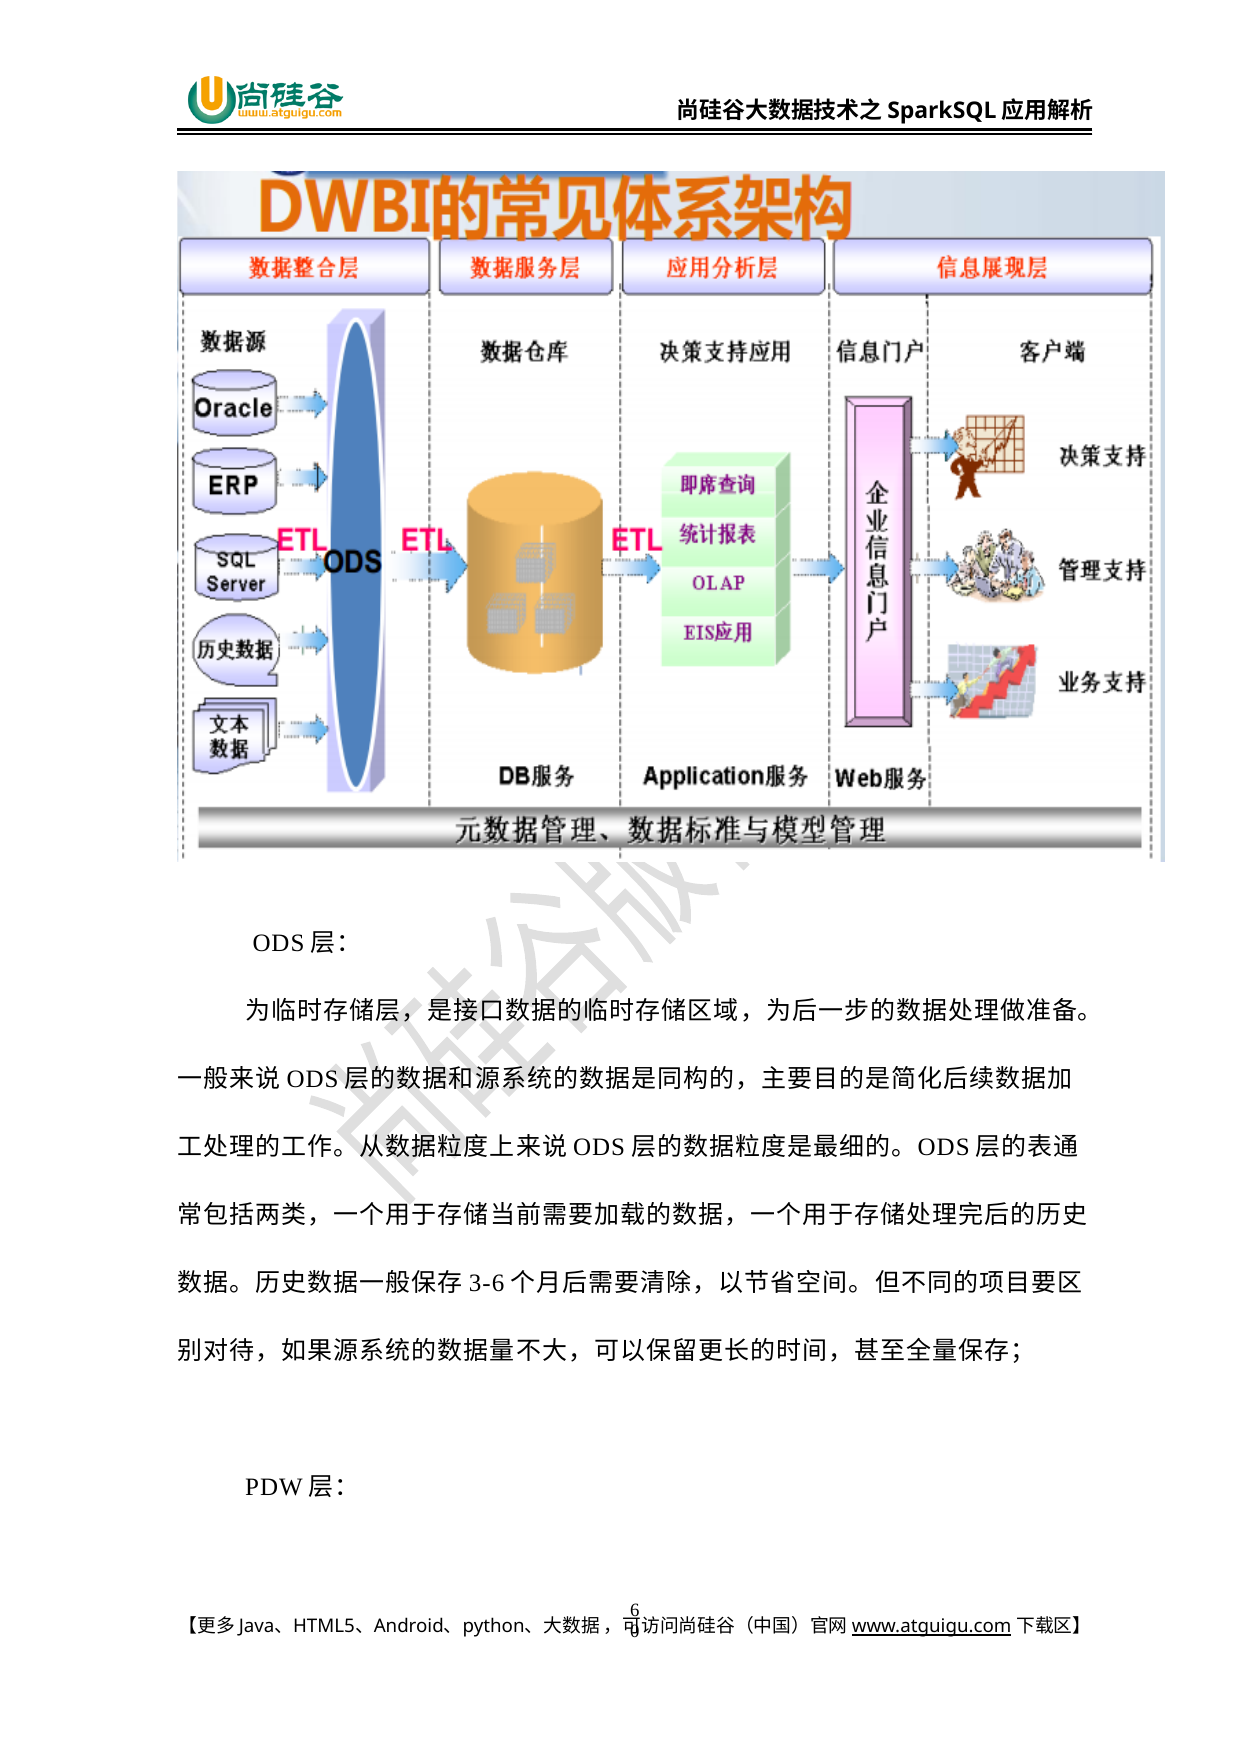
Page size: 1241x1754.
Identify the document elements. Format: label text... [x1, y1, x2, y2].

picture [177, 68, 362, 128]
text ODS层： [177, 907, 1092, 975]
text 为临时存储层，是接口数据的临时存储区域，为后一步的数据处理做准备。一般来说ODS层的数据和源系统的数据是同构的，主要目的是简化后续数据加工处理的工作。从数据粒度上来说ODS层的数据粒度是最细的。ODS层的表通常包括两类，一个用于存储当前需要加载的数据，一个用于存储处理完后的历史数据。历史数据一般保存3-6个月后需要清除，以节省空间。但不同的项目要区别对待，如果源系统的数据量不大，可以保留更长的时间，甚至全量保存； [177, 975, 1092, 1382]
text PDW层： [177, 1450, 1092, 1518]
picture [177, 171, 1165, 862]
